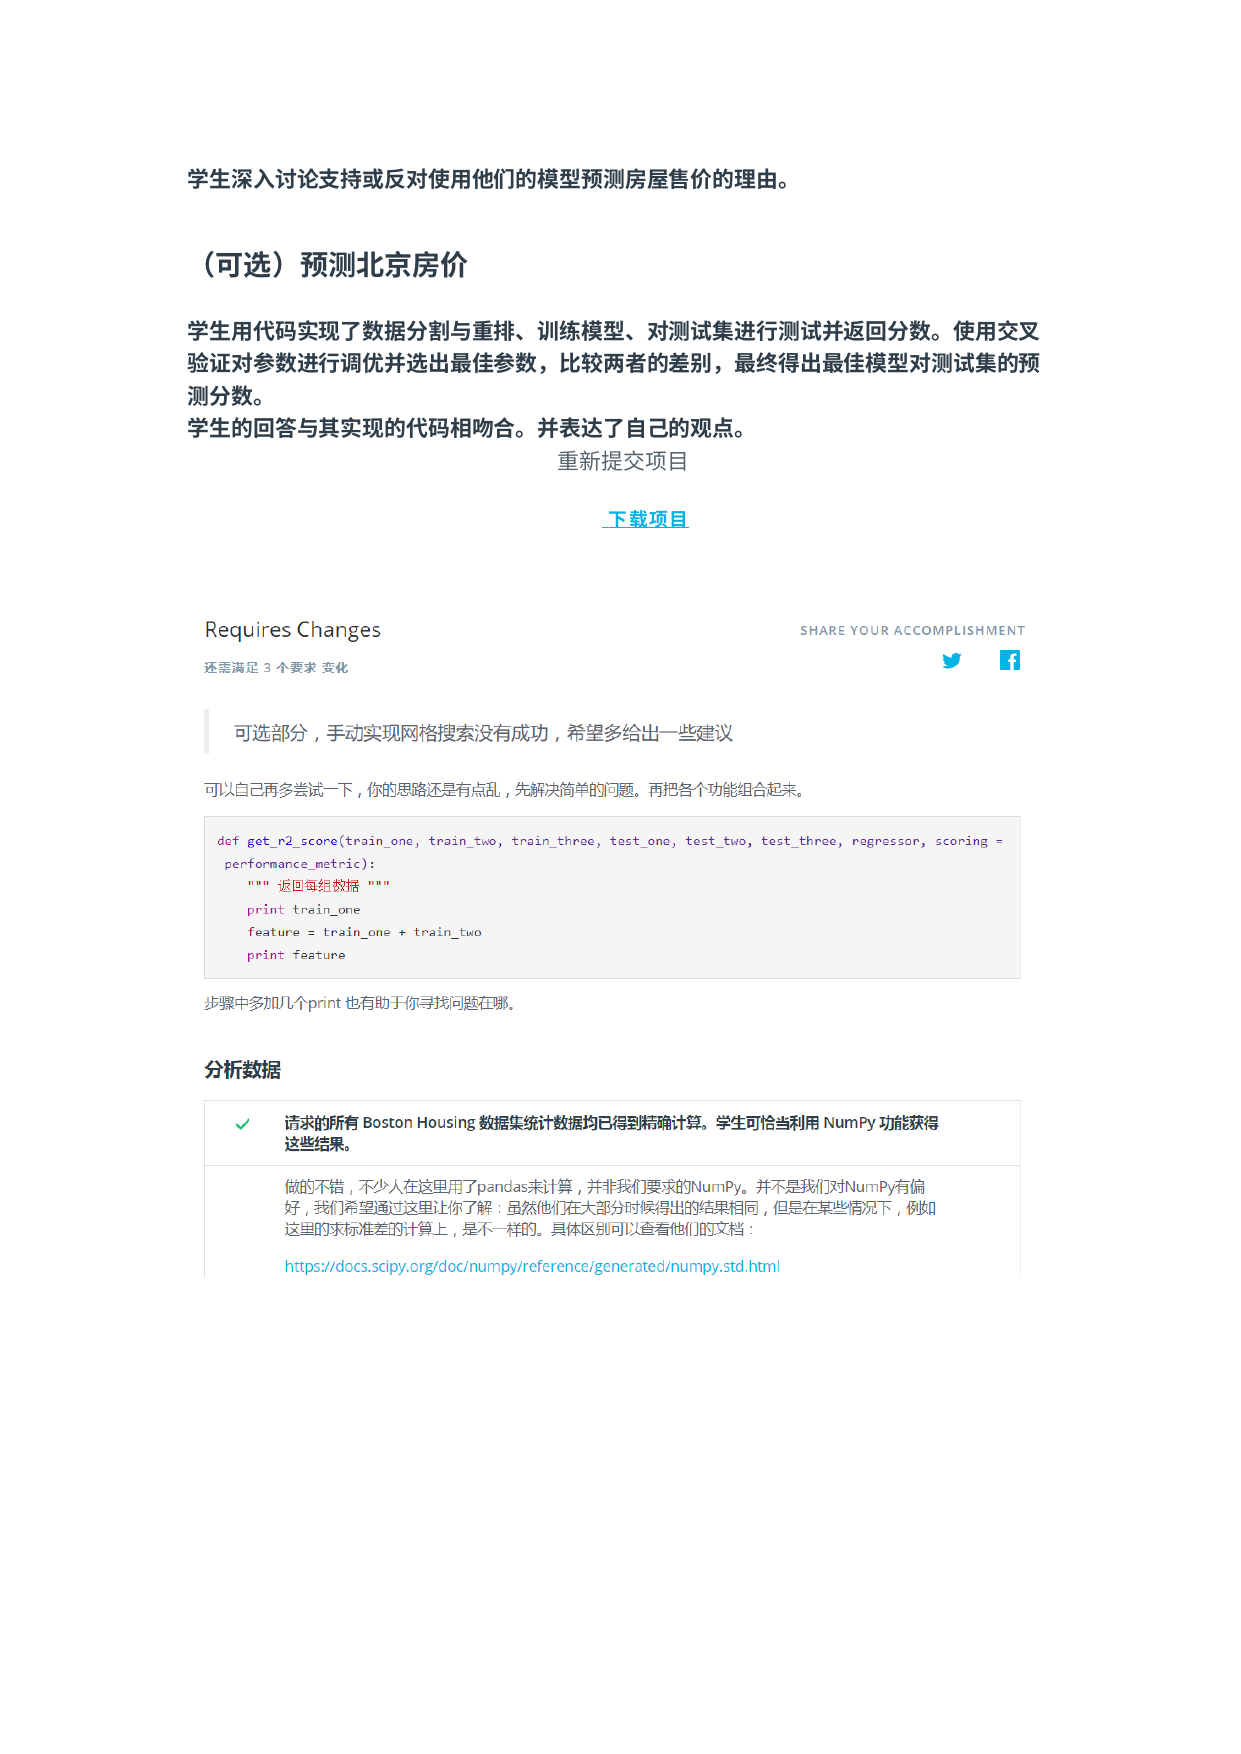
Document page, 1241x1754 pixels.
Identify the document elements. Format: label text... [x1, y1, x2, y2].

text 学生深入讨论支持或反对使用他们的模型预测房屋售价的理由。 [187, 162, 1053, 194]
text （可选）预测北京房价 [187, 230, 1053, 295]
text 学生的回答与其实现的代码相吻合。并表达了自己的观点。 [187, 411, 1053, 443]
text 下载项目 [187, 476, 1053, 541]
text 学生用代码实现了数据分割与重排、训练模型、对测试集进行测试并返回分数。使用交叉验证对参数进行调优并选出最佳参数，比较两者的差别，最终得出最佳模型对测试集的预测分数。 [187, 313, 1053, 411]
picture [187, 606, 1053, 1278]
text 重新提交项目 [187, 443, 1053, 476]
